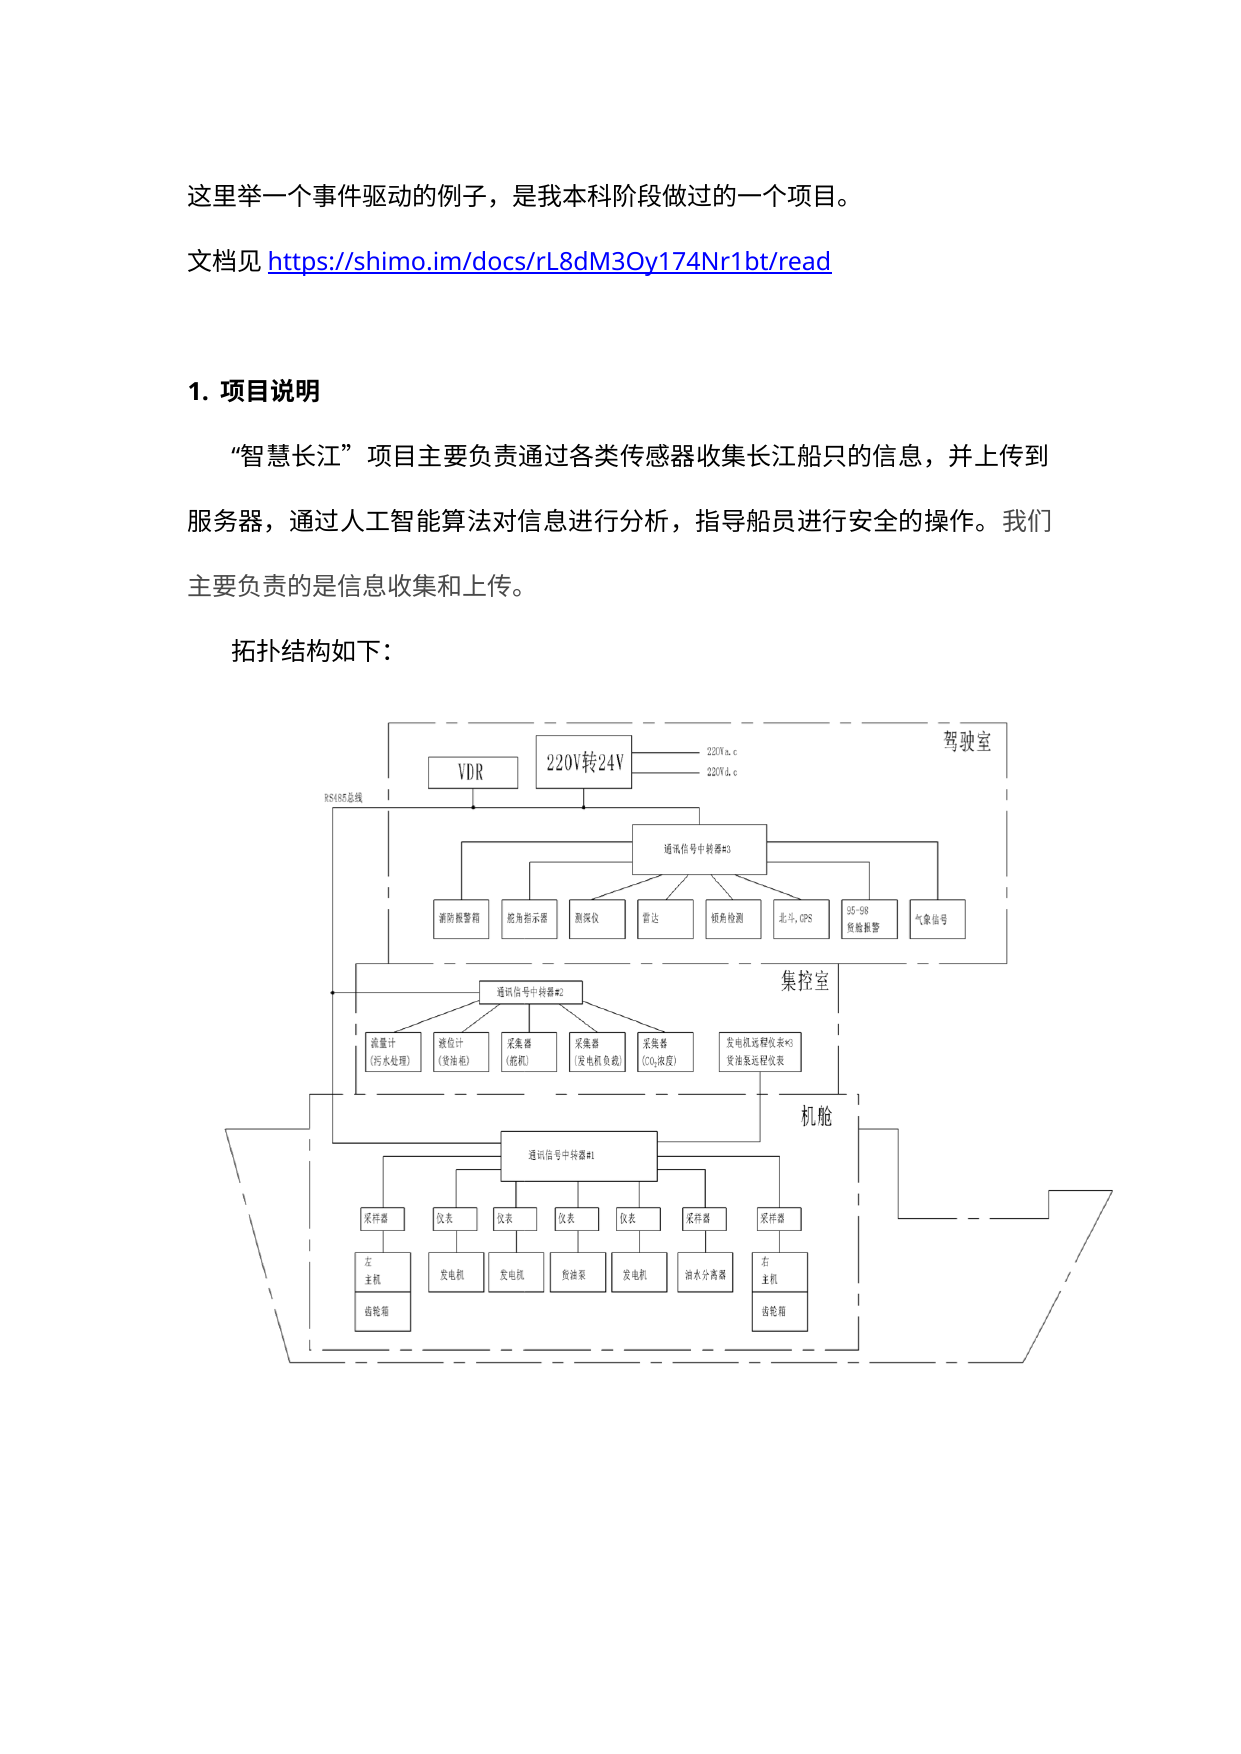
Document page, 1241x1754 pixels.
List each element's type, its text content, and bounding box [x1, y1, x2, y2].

list 项目说明 [187, 357, 1053, 422]
list 拓扑结构如下： [187, 617, 1053, 682]
picture [214, 697, 1170, 1367]
text 文档见https://shimo.im/docs/rL8dM3Oy174Nr1bt/read [187, 227, 1053, 292]
list “智慧长江”项目主要负责通过各类传感器收集长江船只的信息，并上传到服务器，通过人工智能算法对信息进行分析，指导船员进行安全的操作。我们主要负责的是信息收集和上传。 [187, 422, 1053, 617]
text 这里举一个事件驱动的例子，是我本科阶段做过的一个项目。 [187, 162, 1053, 227]
